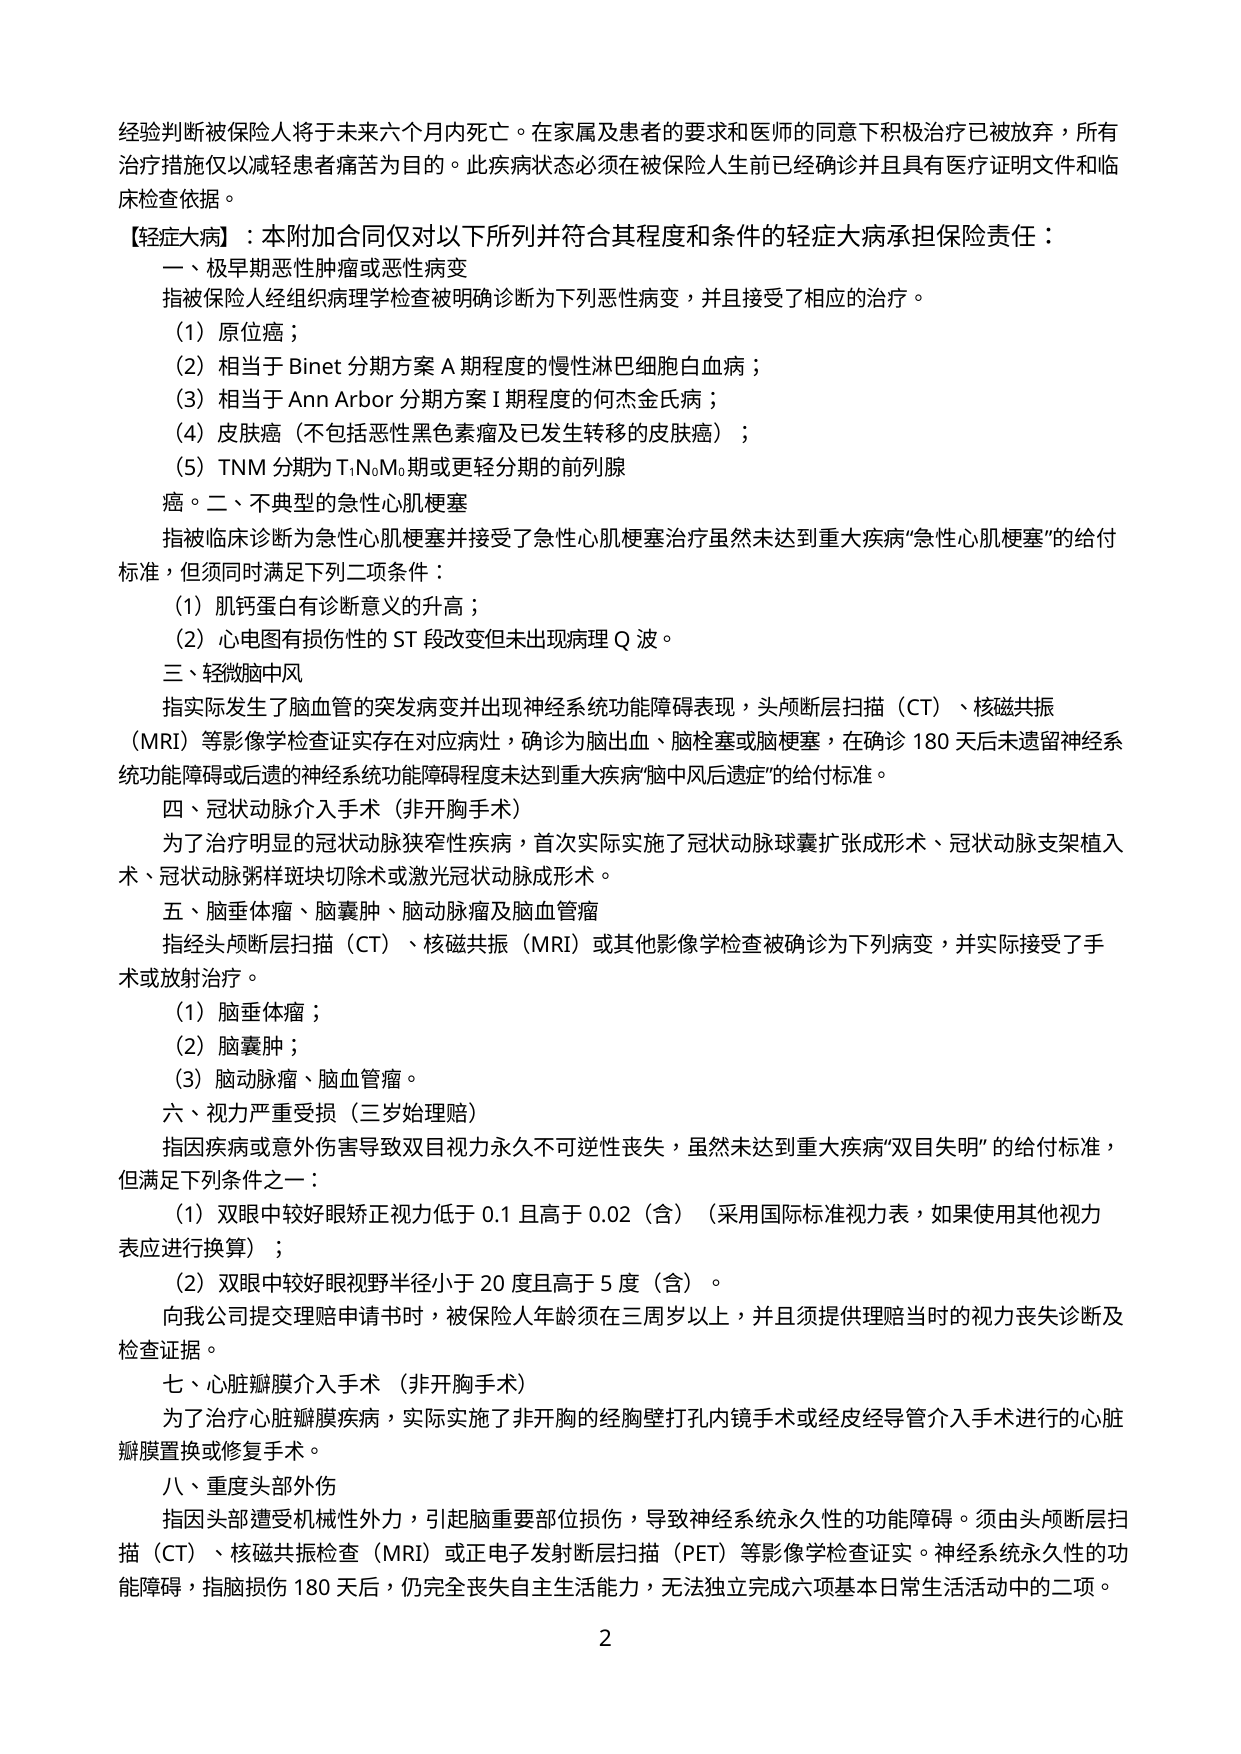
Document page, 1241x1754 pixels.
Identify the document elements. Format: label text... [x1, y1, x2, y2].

text （3）相当于Ann Arbor 分期方案 I 期程度的何杰金氏病； [162, 384, 1144, 414]
text 七、心脏瓣膜介入手术 （非开胸手术） [162, 1369, 1144, 1399]
text 指实际发生了脑血管的突发病变并出现神经系统功能障碍表现，头颅断层扫描（CT）、核磁共振（MRI）等影像学检查证实存在对应病灶，确诊为脑出血、脑栓塞或脑梗塞，在确诊 180 天后未遗留神经系统功能障碍或后遗的神经系统功能障碍程度未达到重大疾病“脑中风后遗症”的给付标准。 [118, 692, 1134, 789]
text （2）脑囊肿； [162, 1031, 1144, 1061]
text （4）皮肤癌（不包括恶性黑色素瘤及已发生转移的皮肤癌）； [162, 418, 1144, 448]
text 指经头颅断层扫描（CT）、核磁共振（MRI）或其他影像学检查被确诊为下列病变，并实际接受了手术或放射治疗。 [118, 929, 1123, 993]
text 指因头部遭受机械性外力，引起脑重要部位损伤，导致神经系统永久性的功能障碍。须由头颅断层扫描（CT）、核磁共振检查（MRI）或正电子发射断层扫描（PET）等影像学检查证实。神经系统永久性的功能障碍，指脑损伤 180 天后，仍完全丧失自主生活能力，无法独立完成六项基本日常生活活动中的二项。 [118, 1504, 1131, 1602]
text 为了治疗明显的冠状动脉狭窄性疾病，首次实际实施了冠状动脉球囊扩张成形术、冠状动脉支架植入术、冠状动脉粥样斑块切除术或激光冠状动脉成形术。 [118, 828, 1128, 891]
text （2）相当于Binet 分期方案 A 期程度的慢性淋巴细胞白血病； [162, 351, 1144, 380]
text 四、冠状动脉介入手术（非开胸手术） [162, 794, 1144, 824]
text 指被保险人经组织病理学检查被明确诊断为下列恶性病变，并且接受了相应的治疗。 [162, 283, 1144, 313]
text （1）脑垂体瘤； [162, 997, 1144, 1027]
text （3）脑动脉瘤、脑血管瘤。 [162, 1064, 1144, 1094]
text （1）原位癌； [162, 317, 1144, 347]
text 【轻症大病】：本附加合同仅对以下所列并符合其程度和条件的轻症大病承担保险责任： 一、极早期恶性肿瘤或恶性病变 [118, 220, 1061, 283]
text 指被临床诊断为急性心肌梗塞并接受了急性心肌梗塞治疗虽然未达到重大疾病“急性心肌梗塞”的给付标准，但须同时满足下列二项条件： [118, 523, 1128, 586]
text 指因疾病或意外伤害导致双目视力永久不可逆性丧失，虽然未达到重大疾病“双目失明” 的给付标准，但满足下列条件之一： [118, 1131, 1123, 1195]
text 八、重度头部外伤 [162, 1471, 1144, 1501]
text 经验判断被保险人将于未来六个月内死亡。在家属及患者的要求和医师的同意下积极治疗已被放弃，所有治疗措施仅以减轻患者痛苦为目的。此疾病状态必须在被保险人生前已经确诊并且具有医疗证明文件和临床检查依据。 [118, 117, 1123, 214]
text 为了治疗心脏瓣膜疾病，实际实施了非开胸的经胸壁打孔内镜手术或经皮经导管介入手术进行的心脏瓣膜置换或修复手术。 [118, 1403, 1128, 1466]
text （5）TNM 分期为 T1N0M0 期或更轻分期的前列腺癌。二、不典型的急性心肌梗塞 [162, 451, 647, 518]
text （2）双眼中较好眼视野半径小于 20 度且高于 5 度（含）。 [162, 1267, 1144, 1297]
text （2）心电图有损伤性的 ST 段改变但未出现病理 Q 波。三、轻微脑中风 [162, 624, 688, 688]
text 五、脑垂体瘤、脑囊肿、脑动脉瘤及脑血管瘤 [162, 896, 1144, 925]
text （1）双眼中较好眼矫正视力低于 0.1 且高于 0.02（含）（采用国际标准视力表，如果使用其他视力表应进行换算）； [118, 1199, 1123, 1263]
text 向我公司提交理赔申请书时，被保险人年龄须在三周岁以上，并且须提供理赔当时的视力丧失诊断及检查证据。 [118, 1301, 1128, 1364]
text 六、视力严重受损（三岁始理赔） [162, 1098, 1144, 1128]
text （1）肌钙蛋白有诊断意义的升高； [162, 591, 1144, 621]
